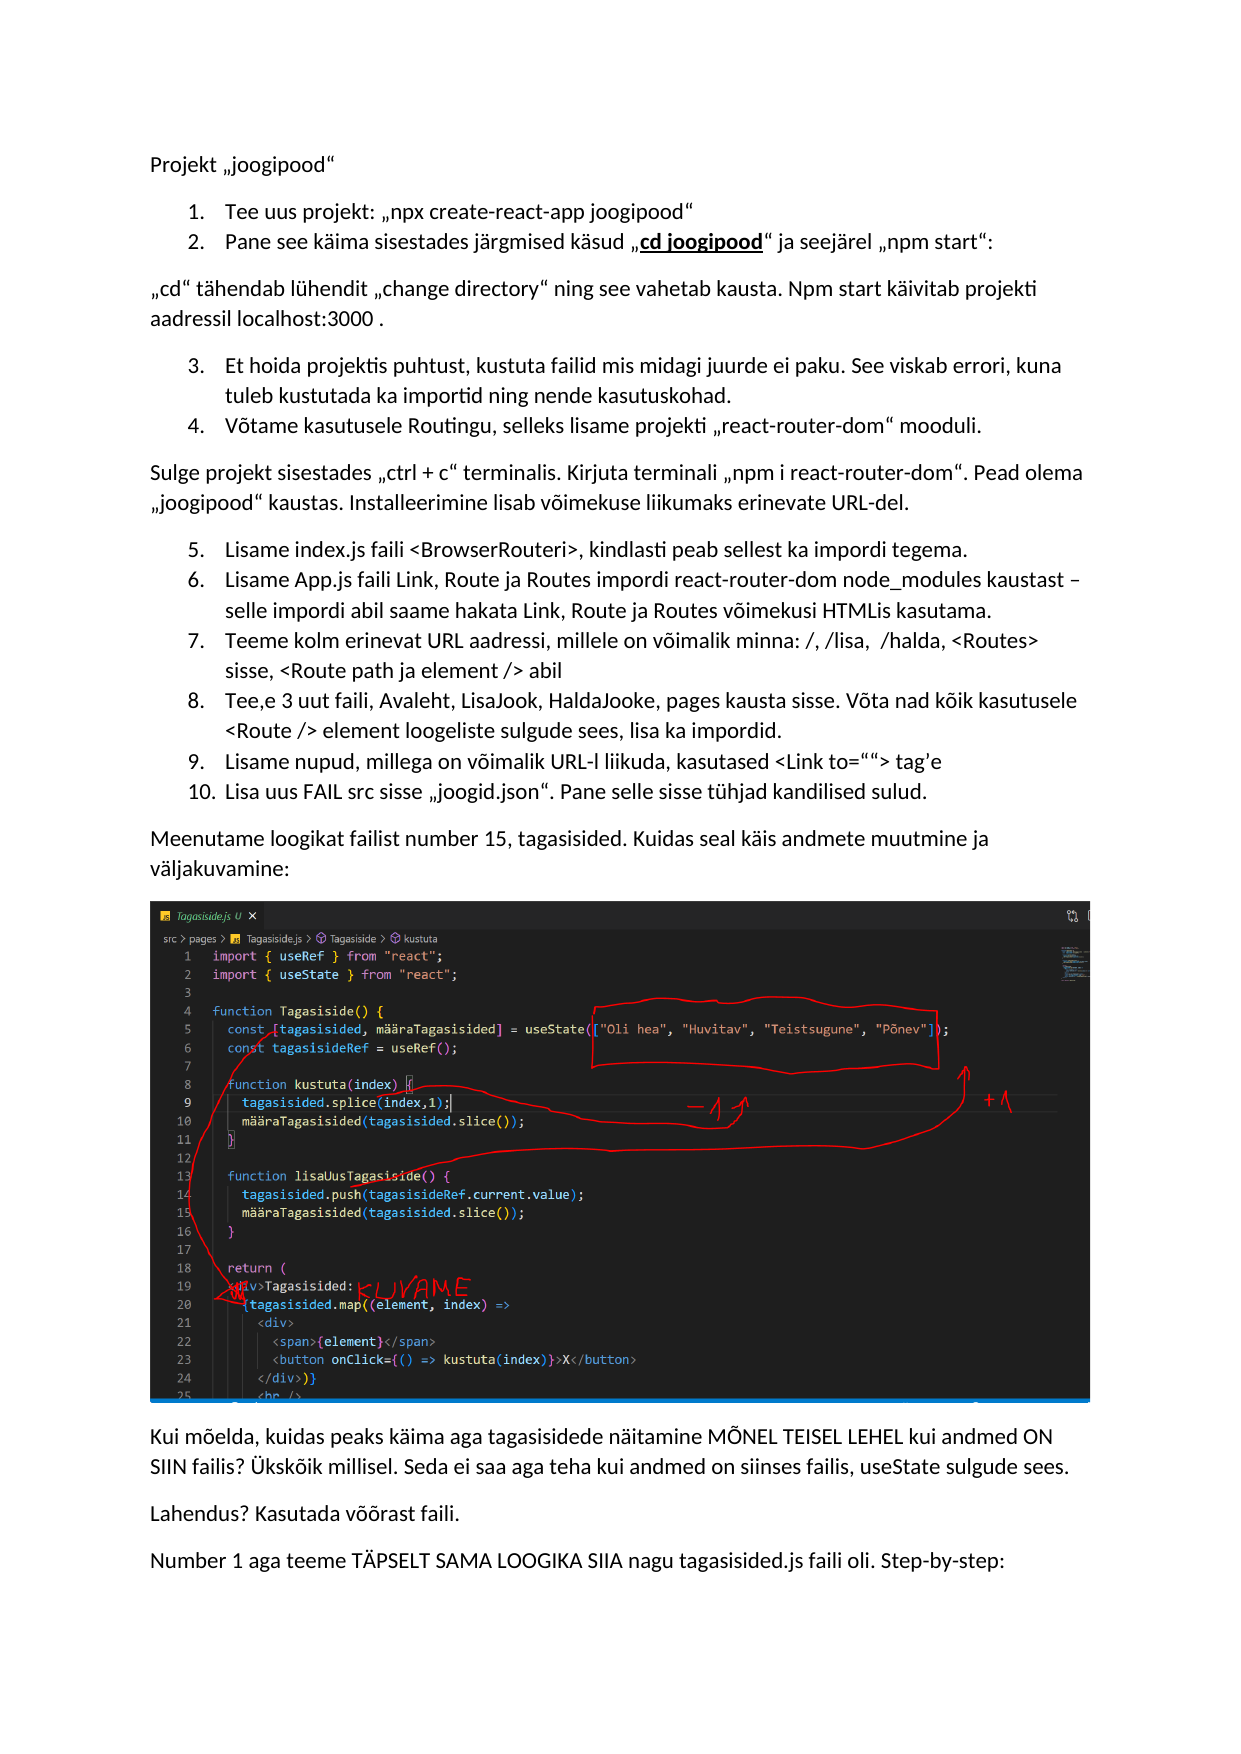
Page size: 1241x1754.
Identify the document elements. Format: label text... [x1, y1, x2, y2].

list Lisame App.js faili Link, Route ja Routes impordi react-router-dom node_modules kaustast – selle impordi abil saame hakata Link, Route ja Routes võimekusi HTMLis kasutama. [187, 566, 1090, 624]
text Lahendus? Kasutada võõrast faili. [150, 1499, 1090, 1527]
list Lisa uus FAIL src sisse „joogid.json“. Pane selle sisse tühjad kandilised sulud. [187, 777, 1090, 805]
list Tee,e 3 uut faili, Avaleht, LisaJook, HaldaJooke, pages kausta sisse. Võta nad kõik kasutusele <Route /> element loogeliste sulgude sees, lisa ka impordid. [187, 686, 1090, 745]
text „cd“ tähendab lühendit „change directory“ ning see vahetab kausta. Npm start käivitab projekti aadressil localhost:3000 . [150, 274, 1090, 332]
text Sulge projekt sisestades „ctrl + c“ terminalis. Kirjuta terminali „npm i react-router-dom“. Pead olema „joogipood“ kaustas. Installeerimine lisab võimekuse liikumaks erinevate URL-del. [150, 458, 1090, 517]
list Lisame index.js faili <BrowserRouteri>, kindlasti peab sellest ka impordi tegema. [187, 535, 1090, 563]
list Pane see käima sisestades järgmised käsud „cd joogipood“ ja seejärel „npm start“: [187, 227, 1090, 255]
text Kui mõelda, kuidas peaks käima aga tagasisidede näitamine MÕNEL TEISEL LEHEL kui andmed ON SIIN failis? Ükskõik millisel. Seda ei saa aga teha kui andmed on siinses failis, useState sulgude sees. [150, 1422, 1090, 1480]
text Projekt „joogipood“ [150, 150, 1090, 178]
list Võtame kasutusele Routingu, selleks lisame projekti „react-router-dom“ mooduli. [187, 411, 1090, 439]
list Teeme kolm erinevat URL aadressi, millele on võimalik minna: /, /lisa, /halda, <Routes> sisse, <Route path ja element /> abil [187, 626, 1090, 684]
list Et hoida projektis puhtust, kustuta failid mis midagi juurde ei paku. See viskab errori, kuna tuleb kustutada ka importid ning nende kasutuskohad. [187, 351, 1090, 409]
picture [150, 901, 1091, 1403]
list Lisame nupud, millega on võimalik URL-l liikuda, kasutased <Link to=““> tag’e [187, 747, 1090, 775]
text Meenutame loogikat failist number 15, tagasisided. Kuidas seal käis andmete muutmine ja väljakuvamine: [150, 824, 1090, 882]
text Number 1 aga teeme TÄPSELT SAMA LOOGIKA SIIA nagu tagasisided.js faili oli. Step-by-step: [150, 1546, 1090, 1574]
list Tee uus projekt: „npx create-react-app joogipood“ [187, 197, 1090, 225]
